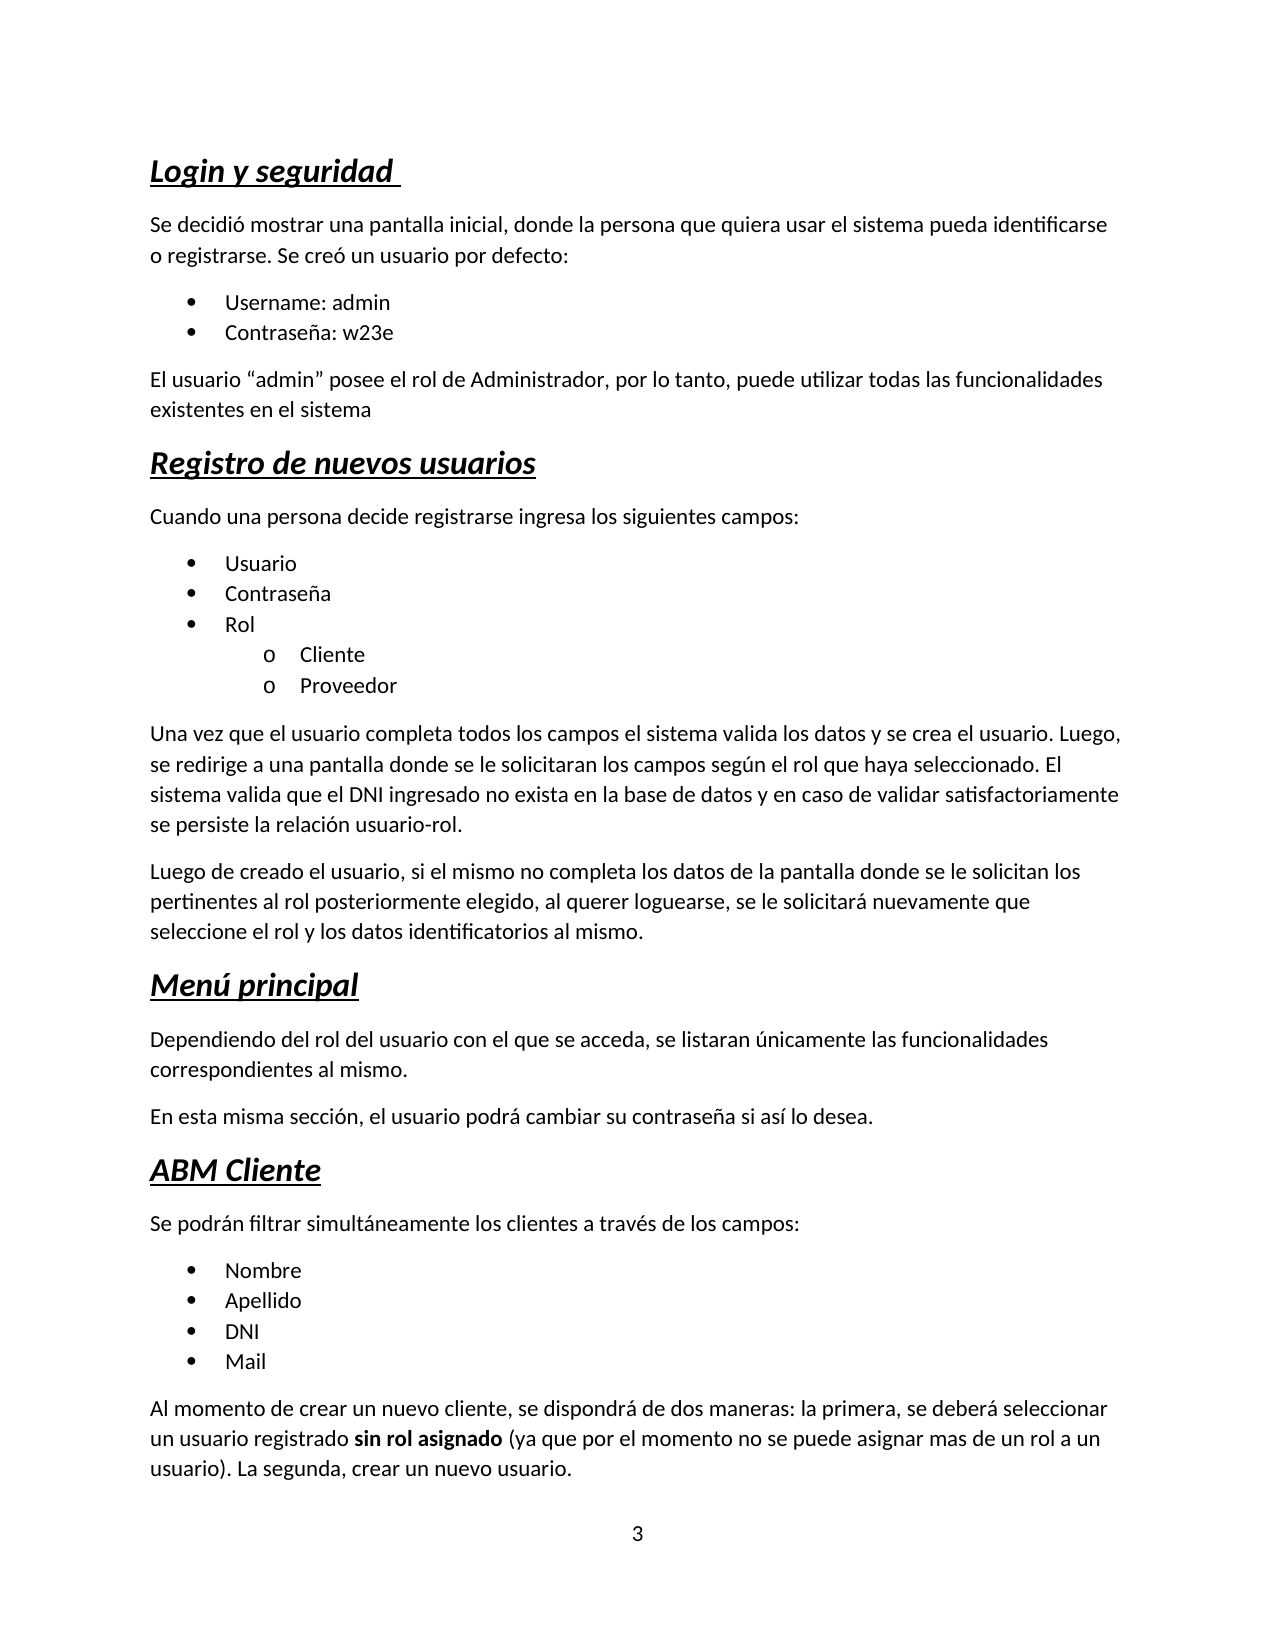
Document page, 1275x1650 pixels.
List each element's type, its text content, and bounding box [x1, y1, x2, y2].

list Rol [187, 610, 1125, 638]
text Menú principal [150, 964, 1125, 1005]
list Apellido [187, 1287, 1125, 1315]
text Se podrán filtrar simultáneamente los clientes a través de los campos: [150, 1209, 1125, 1238]
list Contraseña: w23e [187, 318, 1125, 346]
text Se decidió mostrar una pantalla inicial, donde la persona que quiera usar el sistema pueda identificarse o registrarse. Se creó un usuario por defecto: [150, 211, 1125, 269]
text Cuando una persona decide registrarse ingresa los siguientes campos: [150, 502, 1125, 531]
text Dependiendo del rol del usuario con el que se acceda, se listaran únicamente las funcionalidades correspondientes al mismo. [150, 1025, 1125, 1083]
list Username: admin [187, 288, 1125, 316]
list Mail [187, 1347, 1125, 1375]
list Contraseña [187, 579, 1125, 608]
list Nombre [187, 1256, 1125, 1284]
list Usuario [187, 549, 1125, 577]
text ABM Cliente [150, 1149, 1125, 1190]
text Login y seguridad [17, 150, 1243, 191]
text En esta misma sección, el usuario podrá cambiar su contraseña si así lo desea. [150, 1102, 1125, 1130]
list Cliente [262, 640, 1125, 669]
text Registro de nuevos usuarios [150, 442, 1125, 483]
list DNI [187, 1317, 1125, 1345]
text Al momento de crear un nuevo cliente, se dispondrá de dos maneras: la primera, se deberá seleccionar un usuario registrado sin rol asignado (ya que por el momento no se puede asignar mas de un rol a un usuario). La segunda, crear un nuevo usuario. [150, 1394, 1125, 1482]
text Luego de creado el usuario, si el mismo no completa los datos de la pantalla donde se le solicitan los pertinentes al rol posteriormente elegido, al querer loguearse, se le solicitará nuevamente que seleccione el rol y los datos identificatorios al mismo. [150, 857, 1125, 946]
list Proveedor [262, 671, 1125, 701]
text Una vez que el usuario completa todos los campos el sistema valida los datos y se crea el usuario. Luego, se redirige a una pantalla donde se le solicitaran los campos según el rol que haya seleccionado. El sistema valida que el DNI ingresado no exista en la base de datos y en caso de validar satisfactoriamente se persiste la relación usuario-rol. [150, 719, 1125, 838]
text El usuario “admin” posee el rol de Administrador, por lo tanto, puede utilizar todas las funcionalidades existentes en el sistema [150, 365, 1125, 423]
